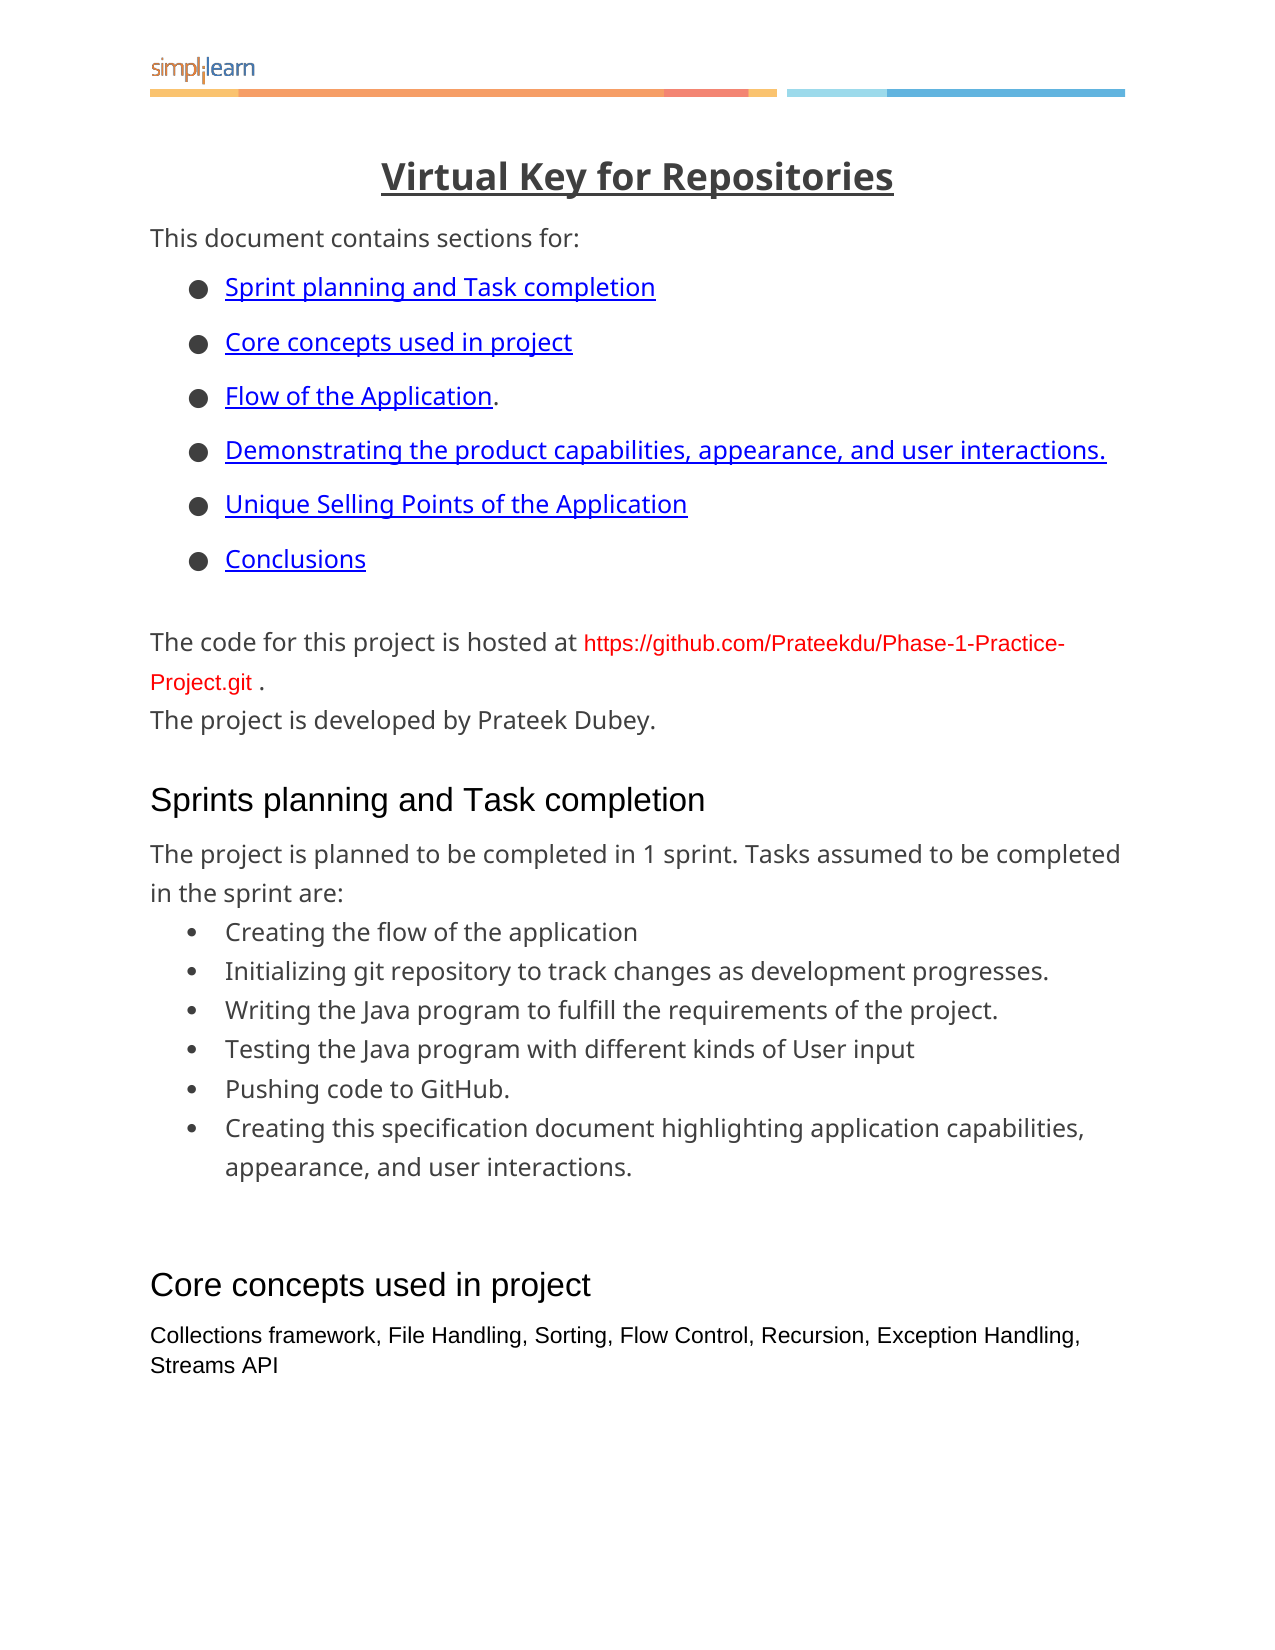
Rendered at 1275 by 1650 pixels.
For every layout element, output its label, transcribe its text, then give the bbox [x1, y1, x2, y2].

text The project is planned to be completed in 1 sprint. Tasks assumed to be completed in the sprint are: [150, 836, 1125, 909]
subtitle Core concepts used in project [150, 1266, 1125, 1304]
list Core concepts used in project [187, 314, 1125, 365]
text The code for this project is hosted at https://github.com/Prateekdu/Phase-1-Practice-Project.git . [150, 625, 1125, 698]
list Unique Selling Points of the Application [187, 477, 1125, 528]
text Collections framework, File Handling, Sorting, Flow Control, Recursion, Exception Handling, Streams API [150, 1322, 1125, 1379]
list Creating the flow of the application [187, 915, 1125, 949]
list Initializing git repository to track changes as development progresses. [187, 954, 1125, 988]
list Pushing code to GitHub. [187, 1071, 1125, 1105]
list Demonstrating the product capabilities, appearance, and user interactions. [187, 423, 1125, 474]
picture [150, 52, 1125, 97]
text The project is developed by Prateek Dubey. [150, 703, 1125, 737]
list Creating this specification document highlighting application capabilities, appearance, and user interactions. [187, 1111, 1125, 1184]
list Flow of the Application. [187, 368, 1125, 420]
list Sprint planning and Task completion [187, 260, 1125, 311]
text Virtual Key for Repositories [150, 150, 1125, 201]
list Conclusions [187, 531, 1125, 582]
list Testing the Java program with different kinds of User input [187, 1032, 1125, 1066]
list Writing the Java program to fulfill the requirements of the project. [187, 993, 1125, 1027]
text This document contains sections for: [150, 221, 1125, 255]
subtitle Sprints planning and Task completion [150, 780, 1125, 818]
